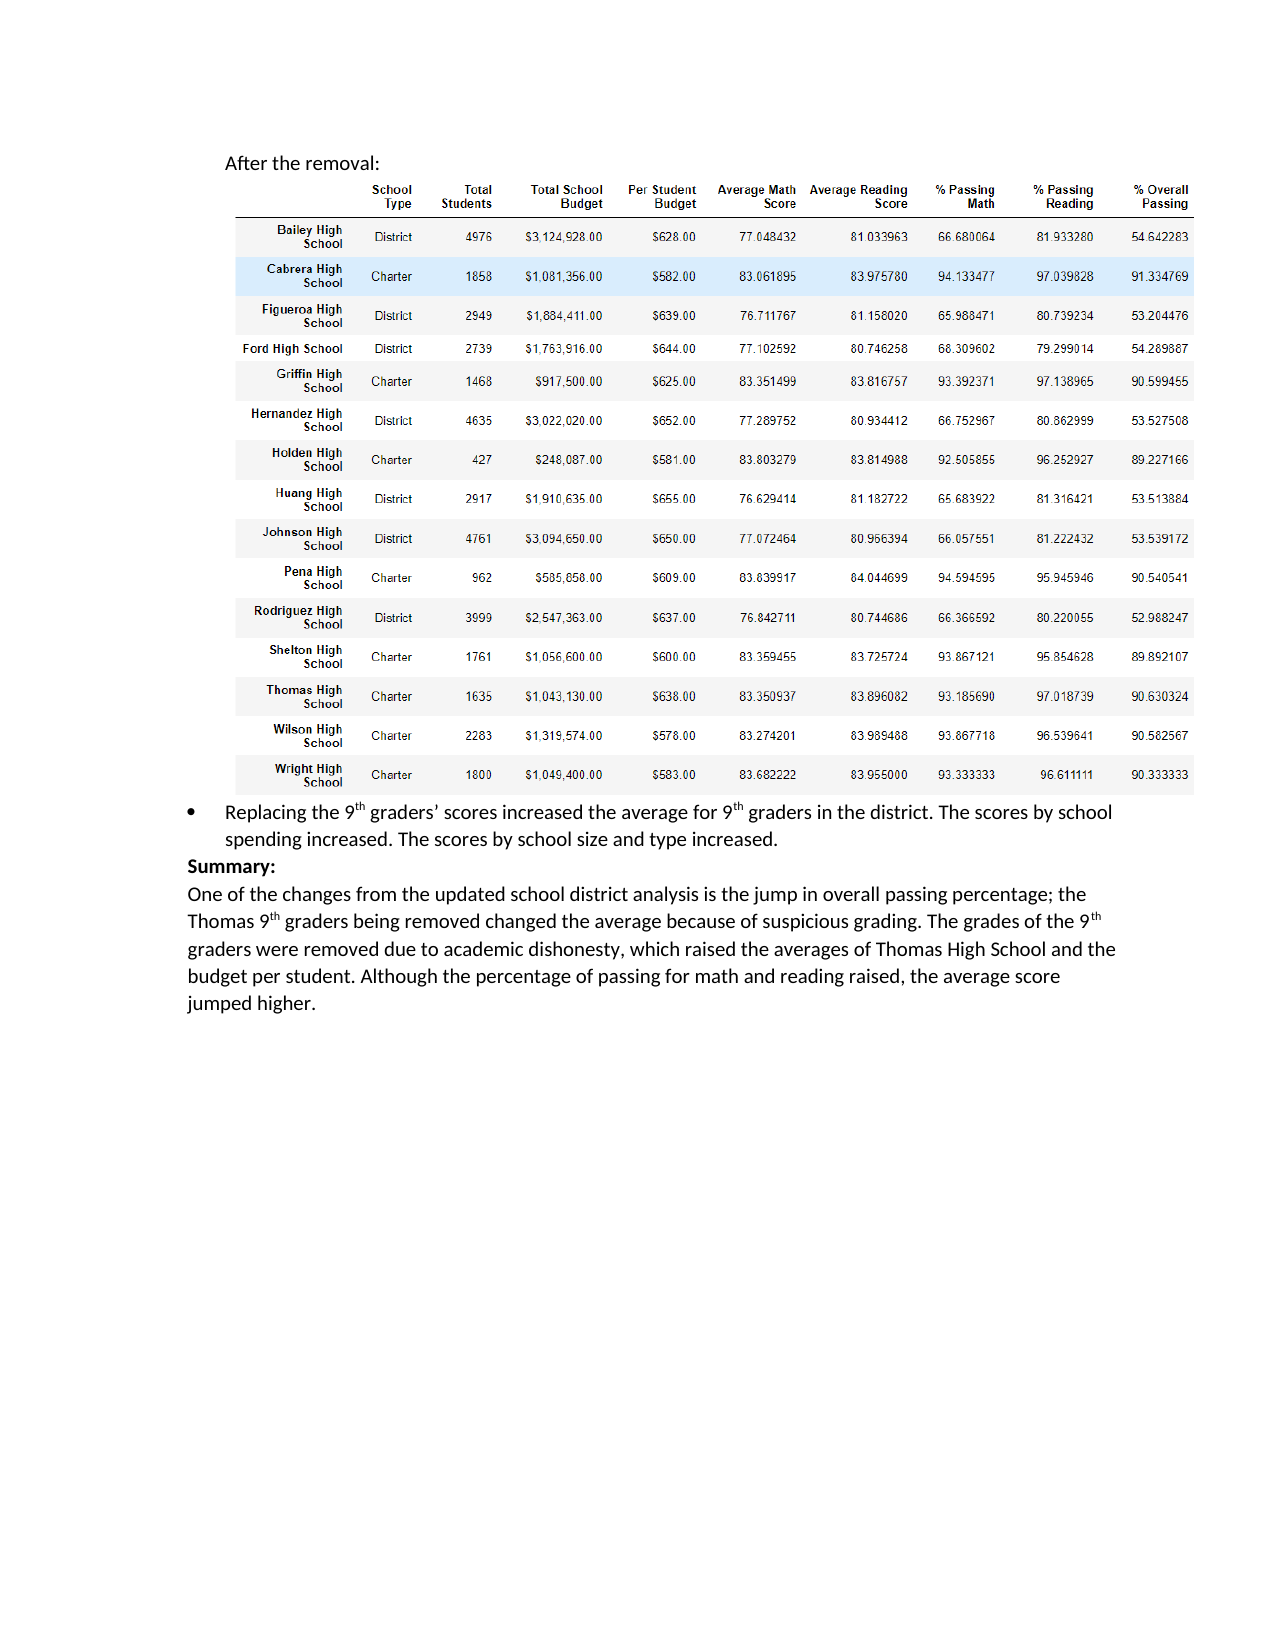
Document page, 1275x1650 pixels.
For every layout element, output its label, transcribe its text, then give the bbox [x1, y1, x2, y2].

text Summary: [187, 854, 1125, 879]
list Replacing the 9th graders’ scores increased the average for 9th graders in the district. The scores by school spending increased. The scores by school size and type increased. [187, 799, 1125, 852]
list After the removal: [225, 150, 1125, 175]
text One of the changes from the updated school district analysis is the jump in overall passing percentage; the Thomas 9th graders being removed changed the average because of suspicious grading. The grades of the 9th graders were removed due to academic dishonesty, which raised the averages of Thomas High School and the budget per student. Although the percentage of passing for math and reading raised, the average score jumped higher. [187, 881, 1125, 1016]
picture [225, 177, 1200, 797]
